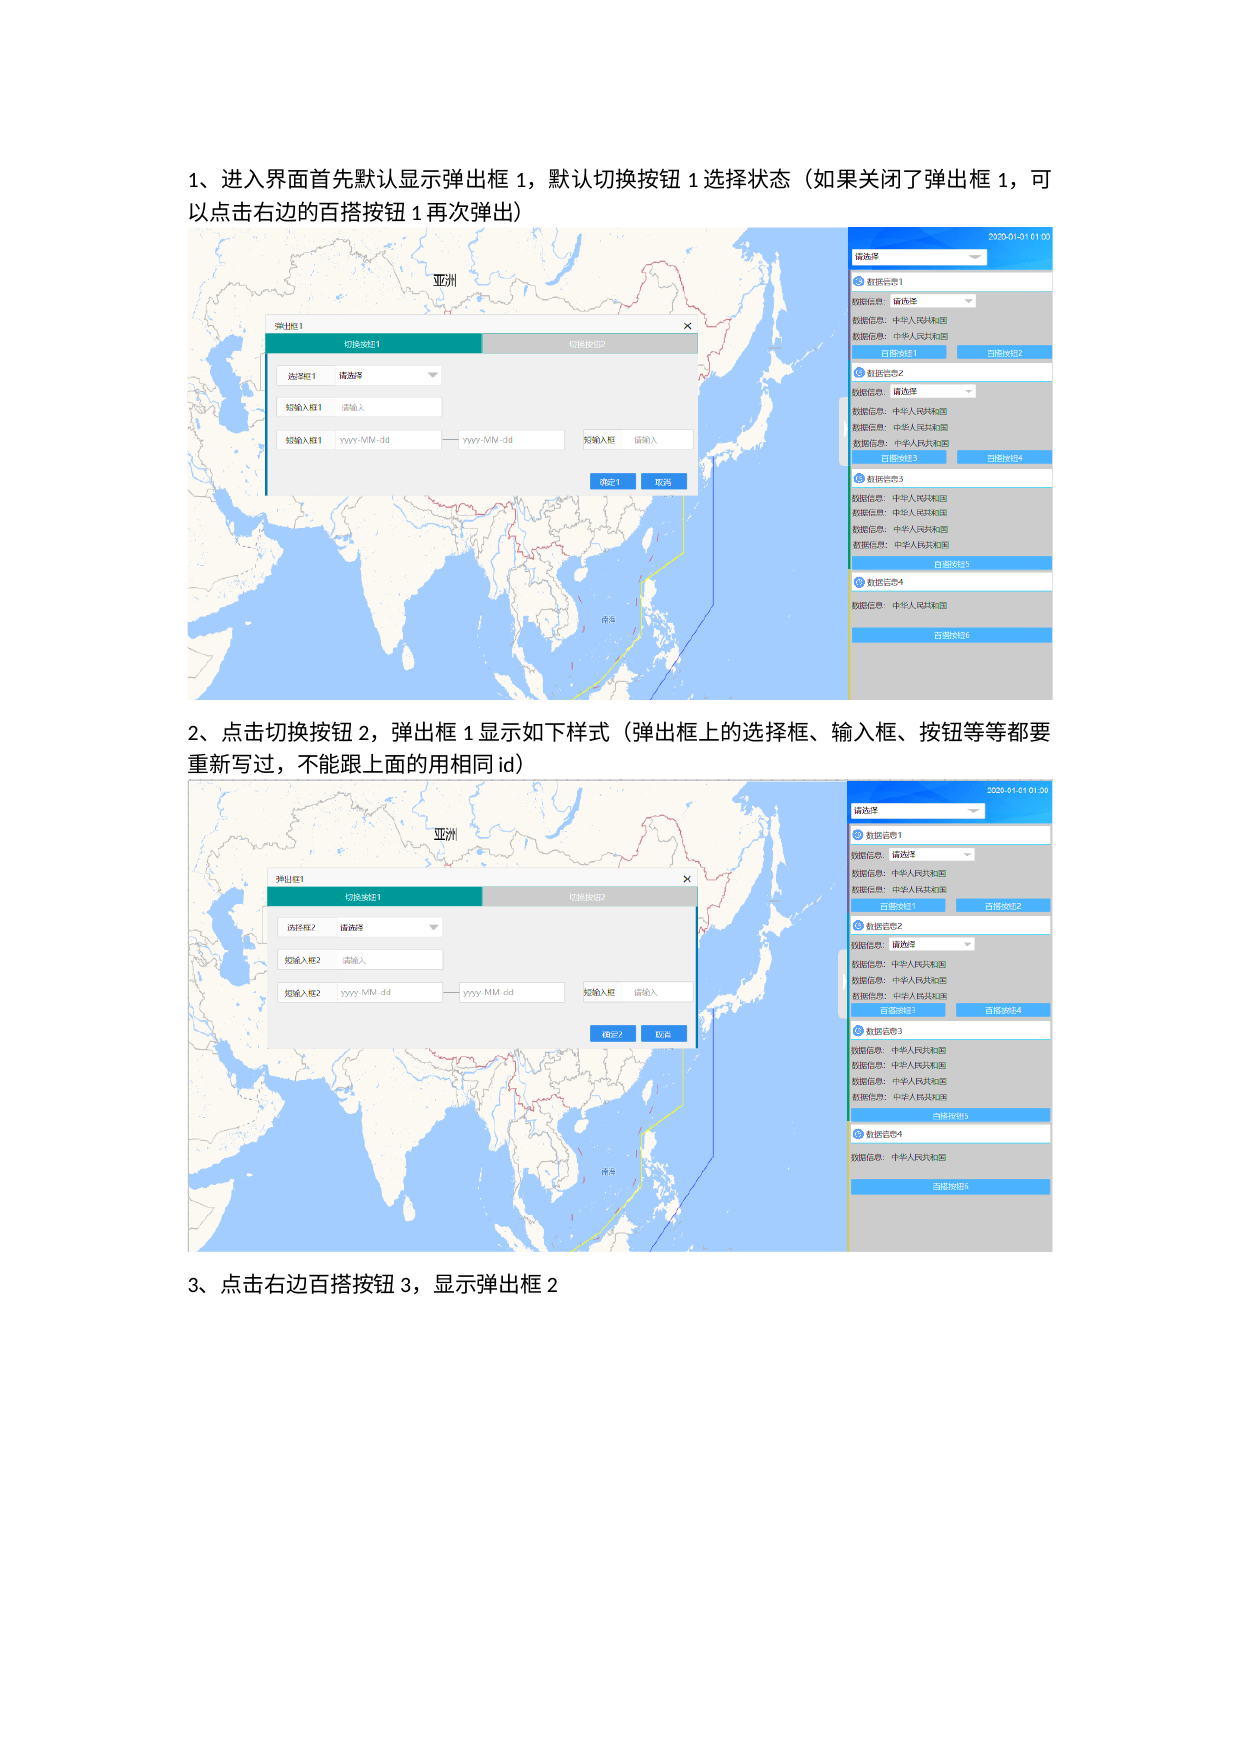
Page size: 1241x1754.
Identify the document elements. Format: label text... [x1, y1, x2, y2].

text 1、进入界面首先默认显示弹出框1，默认切换按钮1选择状态（如果关闭了弹出框1，可以点击右边的百搭按钮1再次弹出） [187, 162, 1053, 227]
text 3、点击右边百搭按钮3，显示弹出框2 [187, 1267, 1053, 1299]
picture [187, 227, 1053, 700]
picture [187, 779, 1053, 1252]
text 2、点击切换按钮2，弹出框1显示如下样式（弹出框上的选择框、输入框、按钮等等都要重新写过，不能跟上面的用相同id） [187, 714, 1053, 779]
